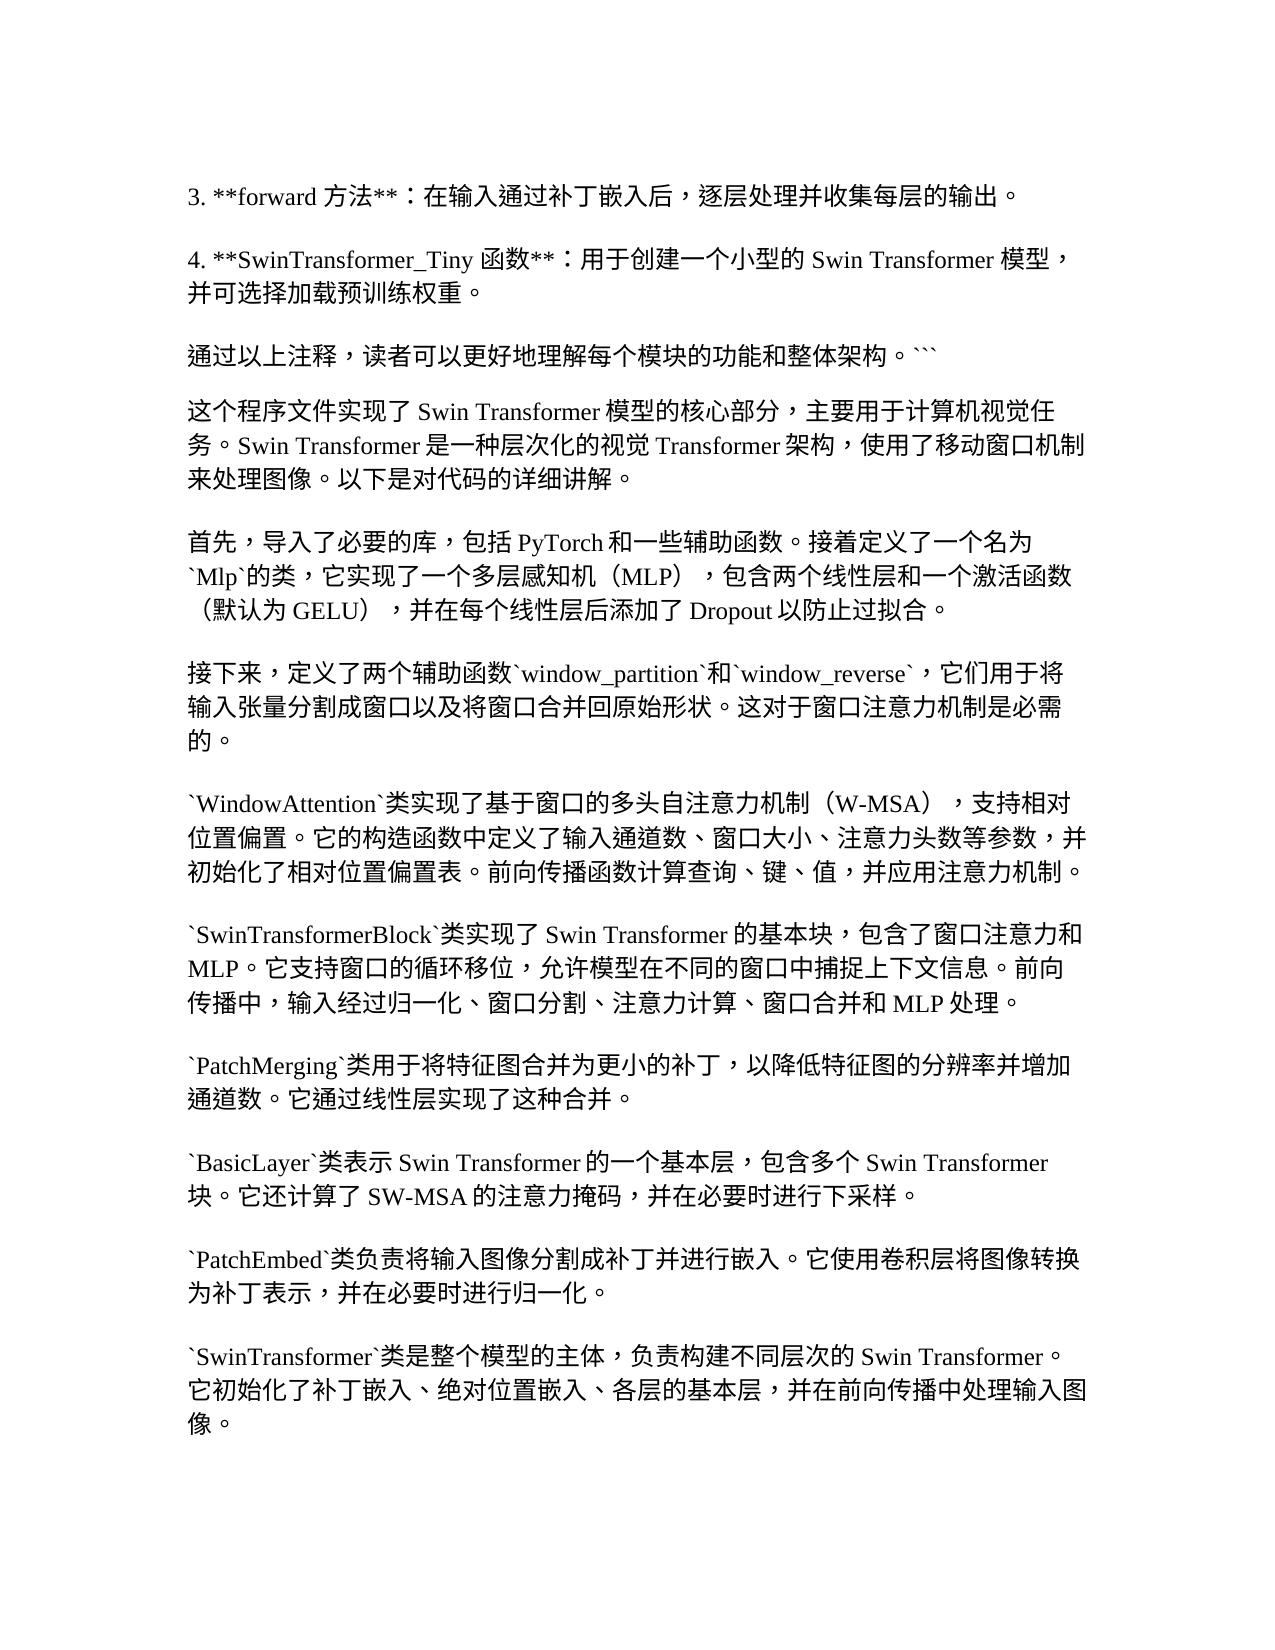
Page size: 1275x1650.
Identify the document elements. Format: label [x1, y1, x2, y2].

text [187, 150, 1087, 372]
text [187, 393, 1087, 1469]
